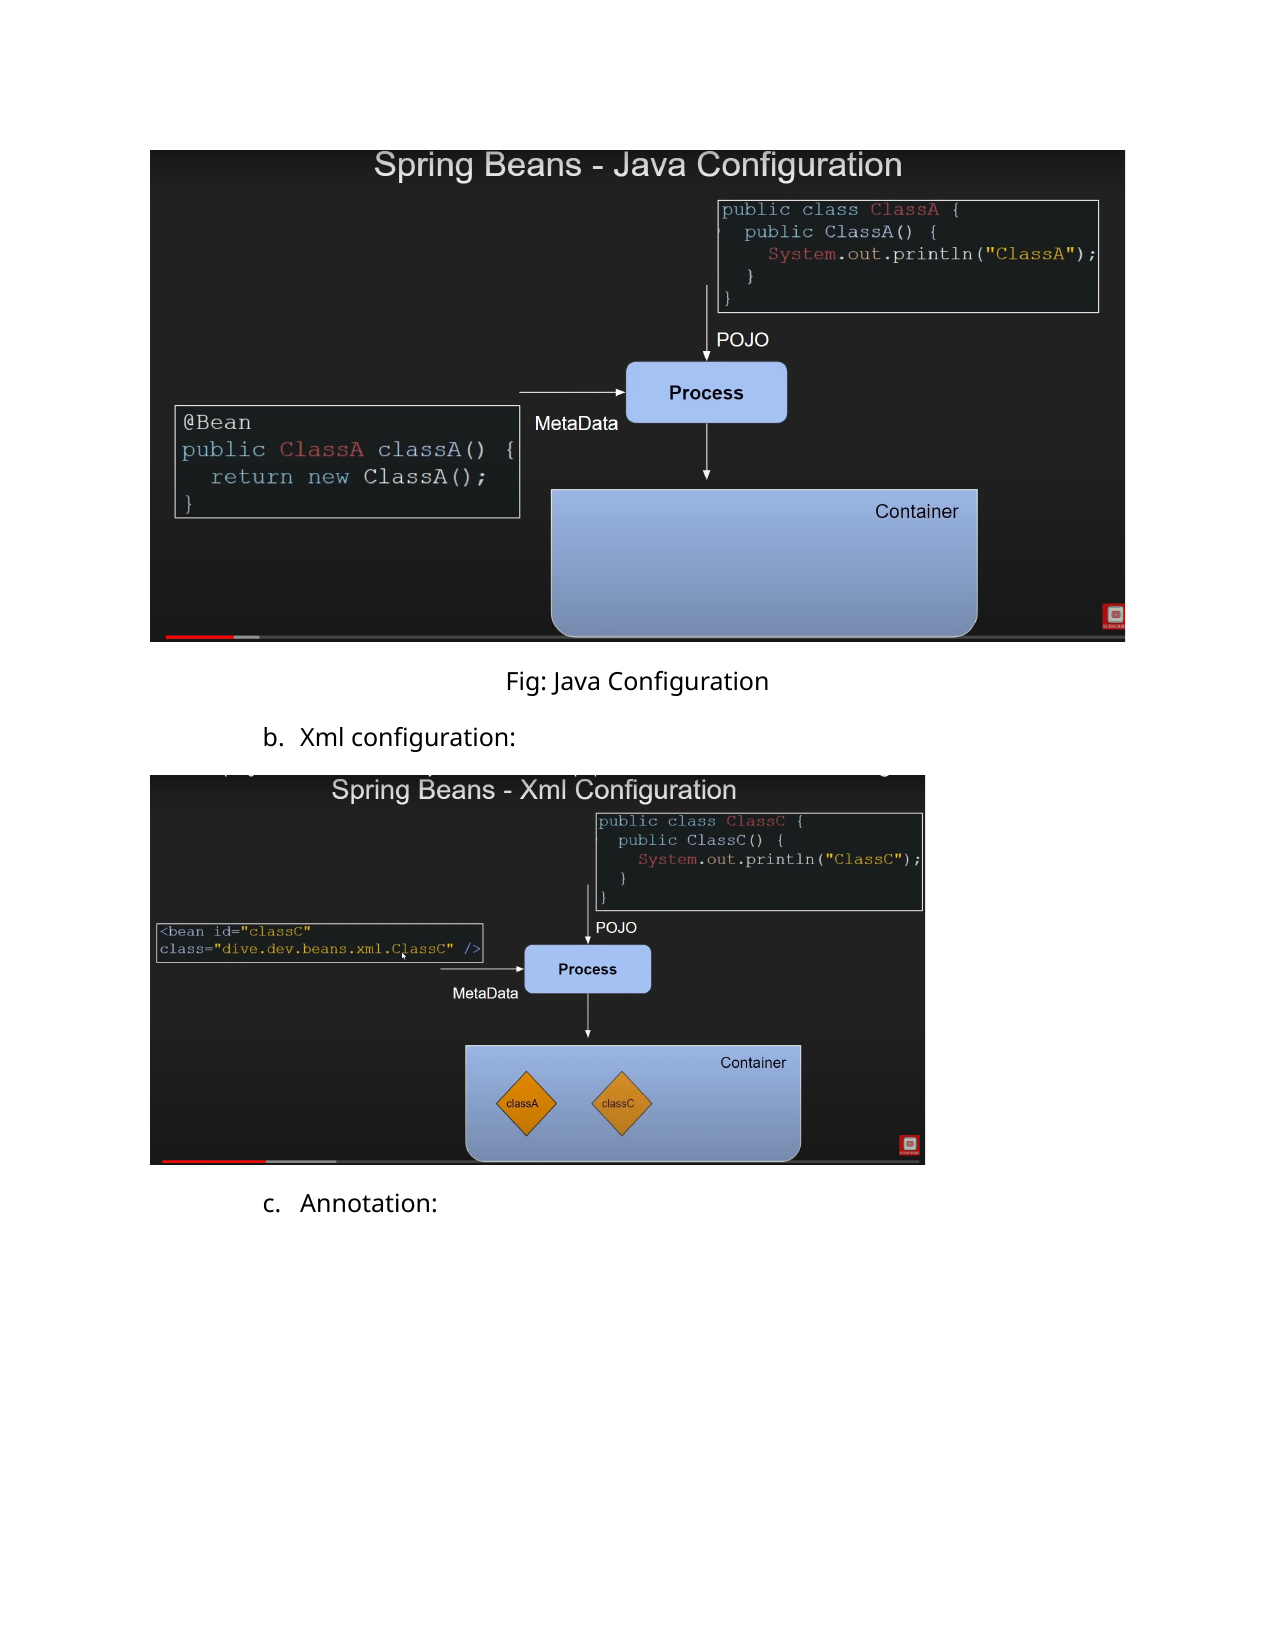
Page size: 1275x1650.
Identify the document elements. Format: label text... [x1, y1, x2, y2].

list Xml configuration: [262, 719, 1125, 753]
text Fig: Java Configuration [150, 664, 1125, 698]
list Annotation: [262, 1186, 1125, 1220]
picture [150, 150, 1125, 642]
picture [150, 775, 926, 1165]
